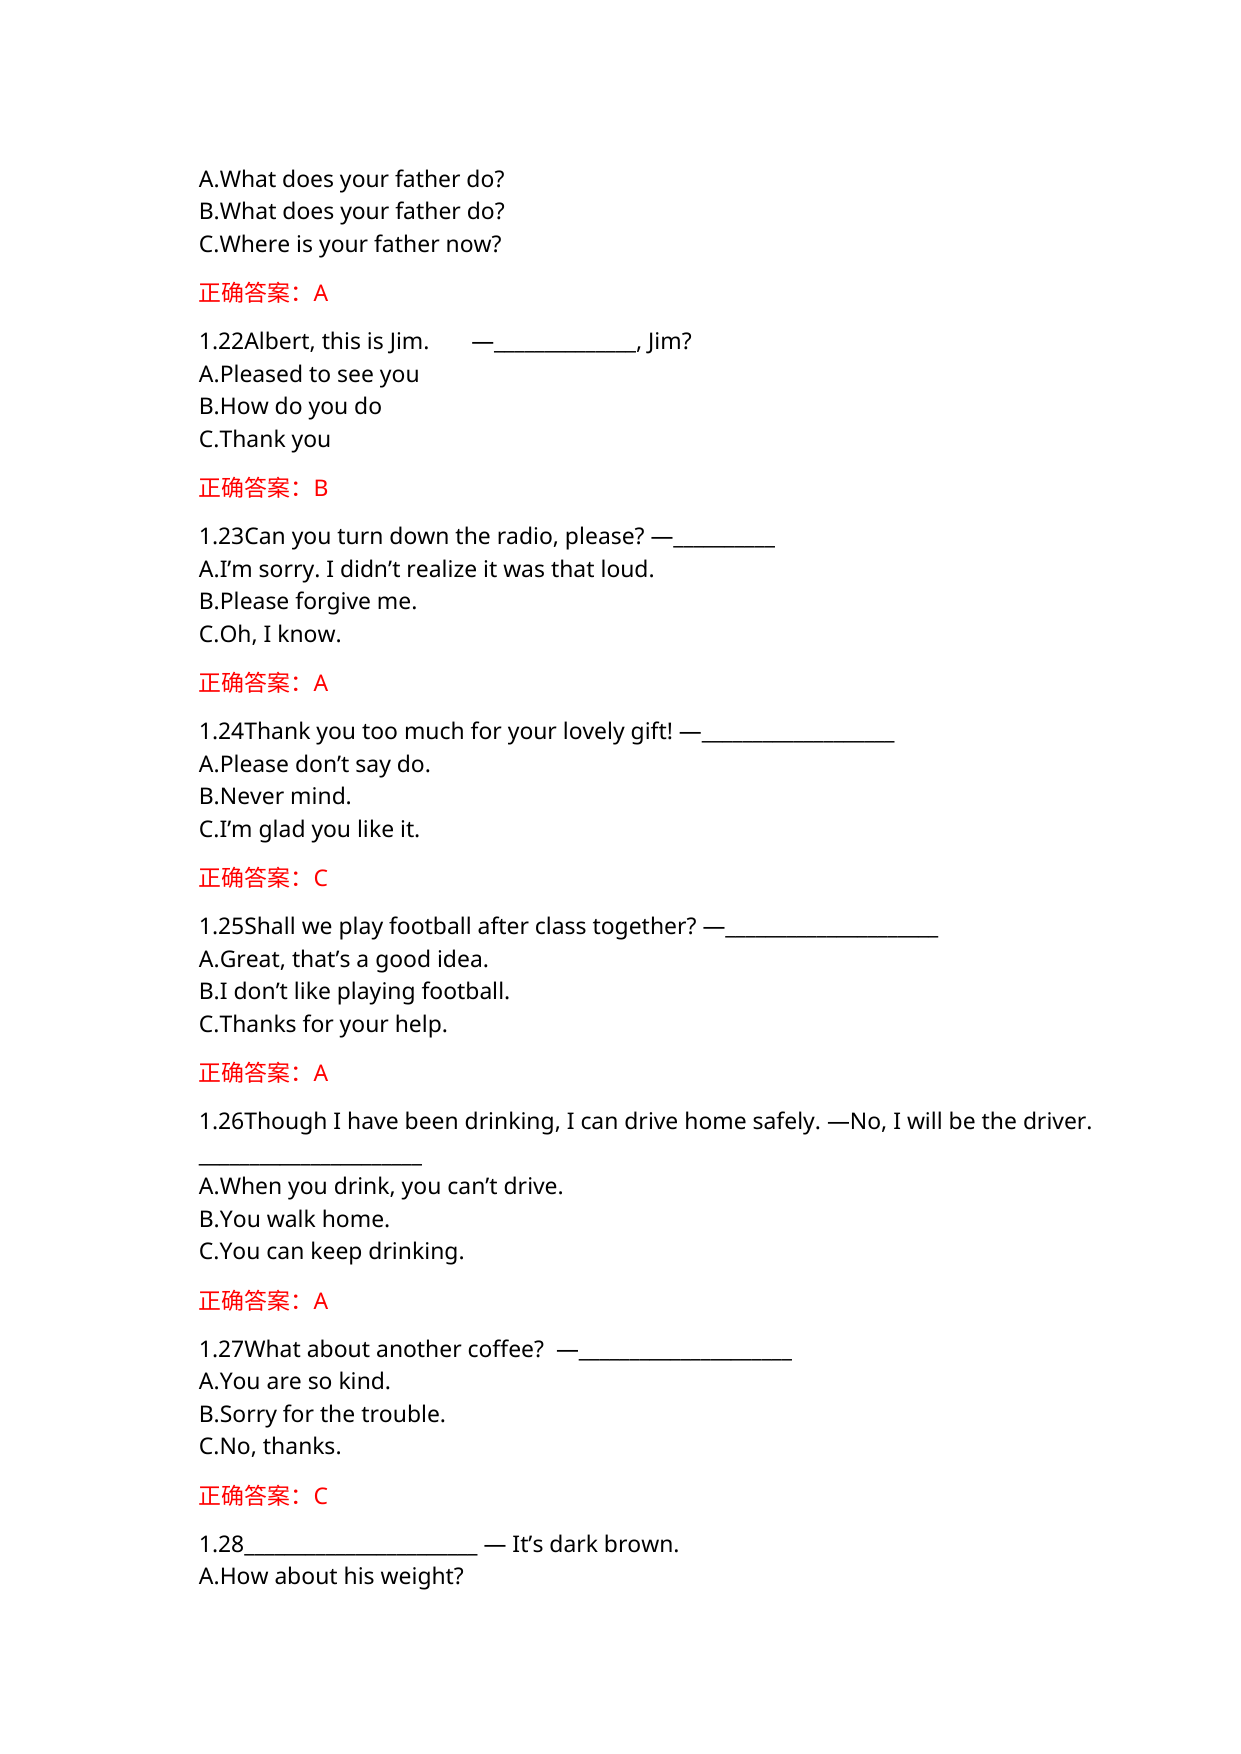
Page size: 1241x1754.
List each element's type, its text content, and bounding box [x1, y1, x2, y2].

table_cell C.I’m glad you like it. [188, 812, 1137, 844]
table_cell 正确答案：A [188, 1267, 1137, 1332]
table_cell 1.22Albert, this is Jim. —______________, Jim? [188, 325, 1137, 357]
table_cell A.You are so kind. [188, 1365, 1137, 1397]
table_cell C.No, thanks. [188, 1430, 1137, 1462]
table_cell B.Never mind. [188, 780, 1137, 812]
table_cell A.I’m sorry. I didn’t realize it was that loud. [188, 552, 1137, 584]
table_cell 1.23Can you turn down the radio, please? —__________ [188, 520, 1137, 552]
table_cell 1.27What about another coffee? —_____________________ [188, 1332, 1137, 1364]
table_cell B.Please forgive me. [188, 585, 1137, 617]
table_cell 正确答案：C [188, 1462, 1137, 1527]
table_cell 1.24Thank you too much for your lovely gift! —___________________ [188, 715, 1137, 747]
table_cell C.Where is your father now? [188, 227, 1137, 259]
table_cell A.Please don’t say do. [188, 747, 1137, 779]
table_cell A.When you drink, you can’t drive. [188, 1170, 1137, 1202]
table_cell 1.26Though I have been drinking, I can drive home safely. —No, I will be the driver. ______________________ [188, 1105, 1137, 1169]
table_cell B.How do you do [188, 390, 1137, 422]
table_cell B.What does your father do? [188, 195, 1137, 227]
table_cell B.I don’t like playing football. [188, 975, 1137, 1007]
table_cell C.Oh, I know. [188, 617, 1137, 649]
table_cell C.Thanks for your help. [188, 1007, 1137, 1039]
table_cell 正确答案：A [188, 260, 1137, 324]
table_cell B.Sorry for the trouble. [188, 1397, 1137, 1429]
table_cell B.You walk home. [188, 1202, 1137, 1234]
table_cell 1.25Shall we play football after class together? —_____________________ [188, 910, 1137, 942]
table_cell A.What does your father do? [188, 162, 1137, 194]
table_cell C.You can keep drinking. [188, 1235, 1137, 1267]
table_cell A.Great, that’s a good idea. [188, 942, 1137, 974]
table_cell 正确答案：C [188, 845, 1137, 909]
table_cell 正确答案：B [188, 455, 1137, 519]
table_cell 正确答案：A [188, 1040, 1137, 1104]
table_cell 1.28_______________________ — It’s dark brown. [188, 1527, 1137, 1559]
table_cell A.How about his weight? [188, 1560, 1137, 1592]
table_cell C.Thank you [188, 422, 1137, 454]
table_cell 正确答案：A [188, 650, 1137, 714]
table_cell A.Pleased to see you [188, 357, 1137, 389]
